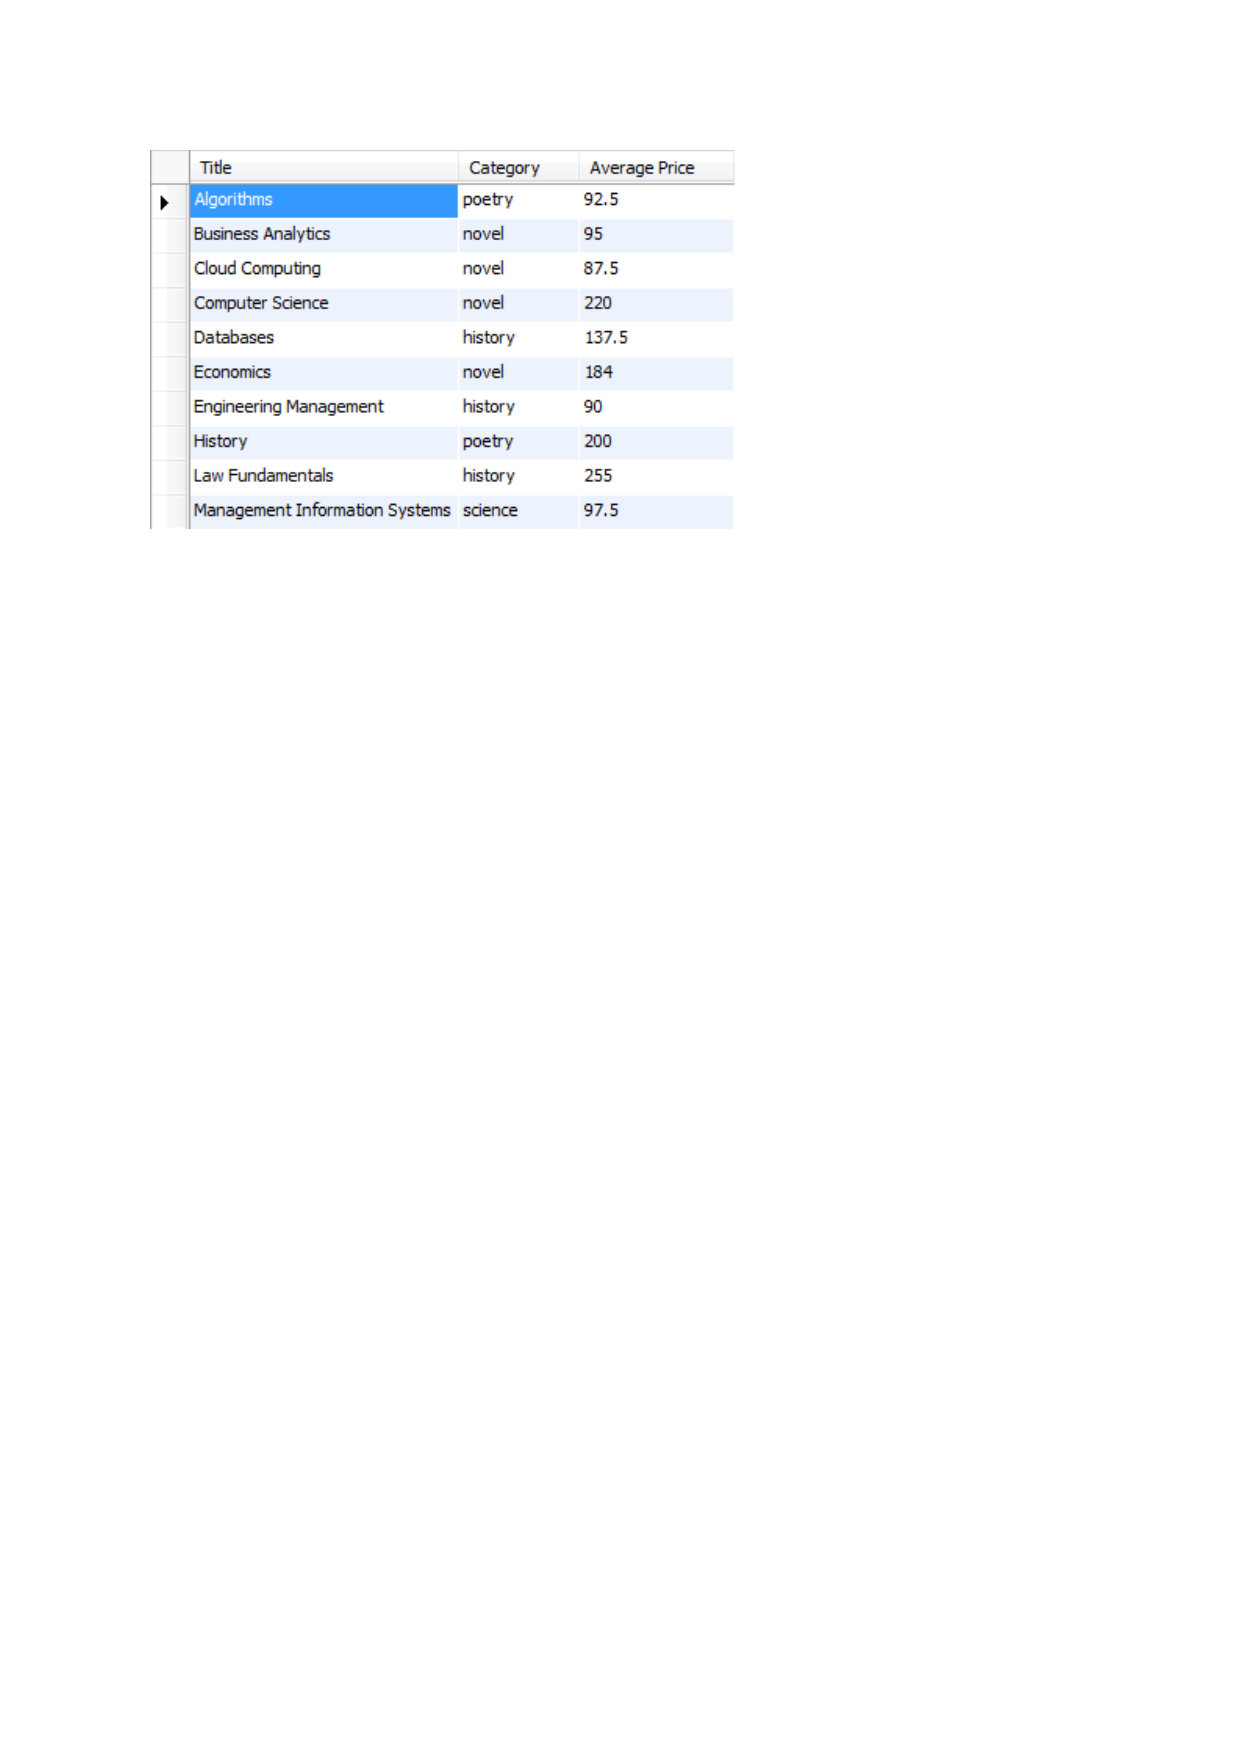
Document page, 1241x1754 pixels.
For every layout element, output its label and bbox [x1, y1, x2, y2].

picture [150, 150, 738, 529]
